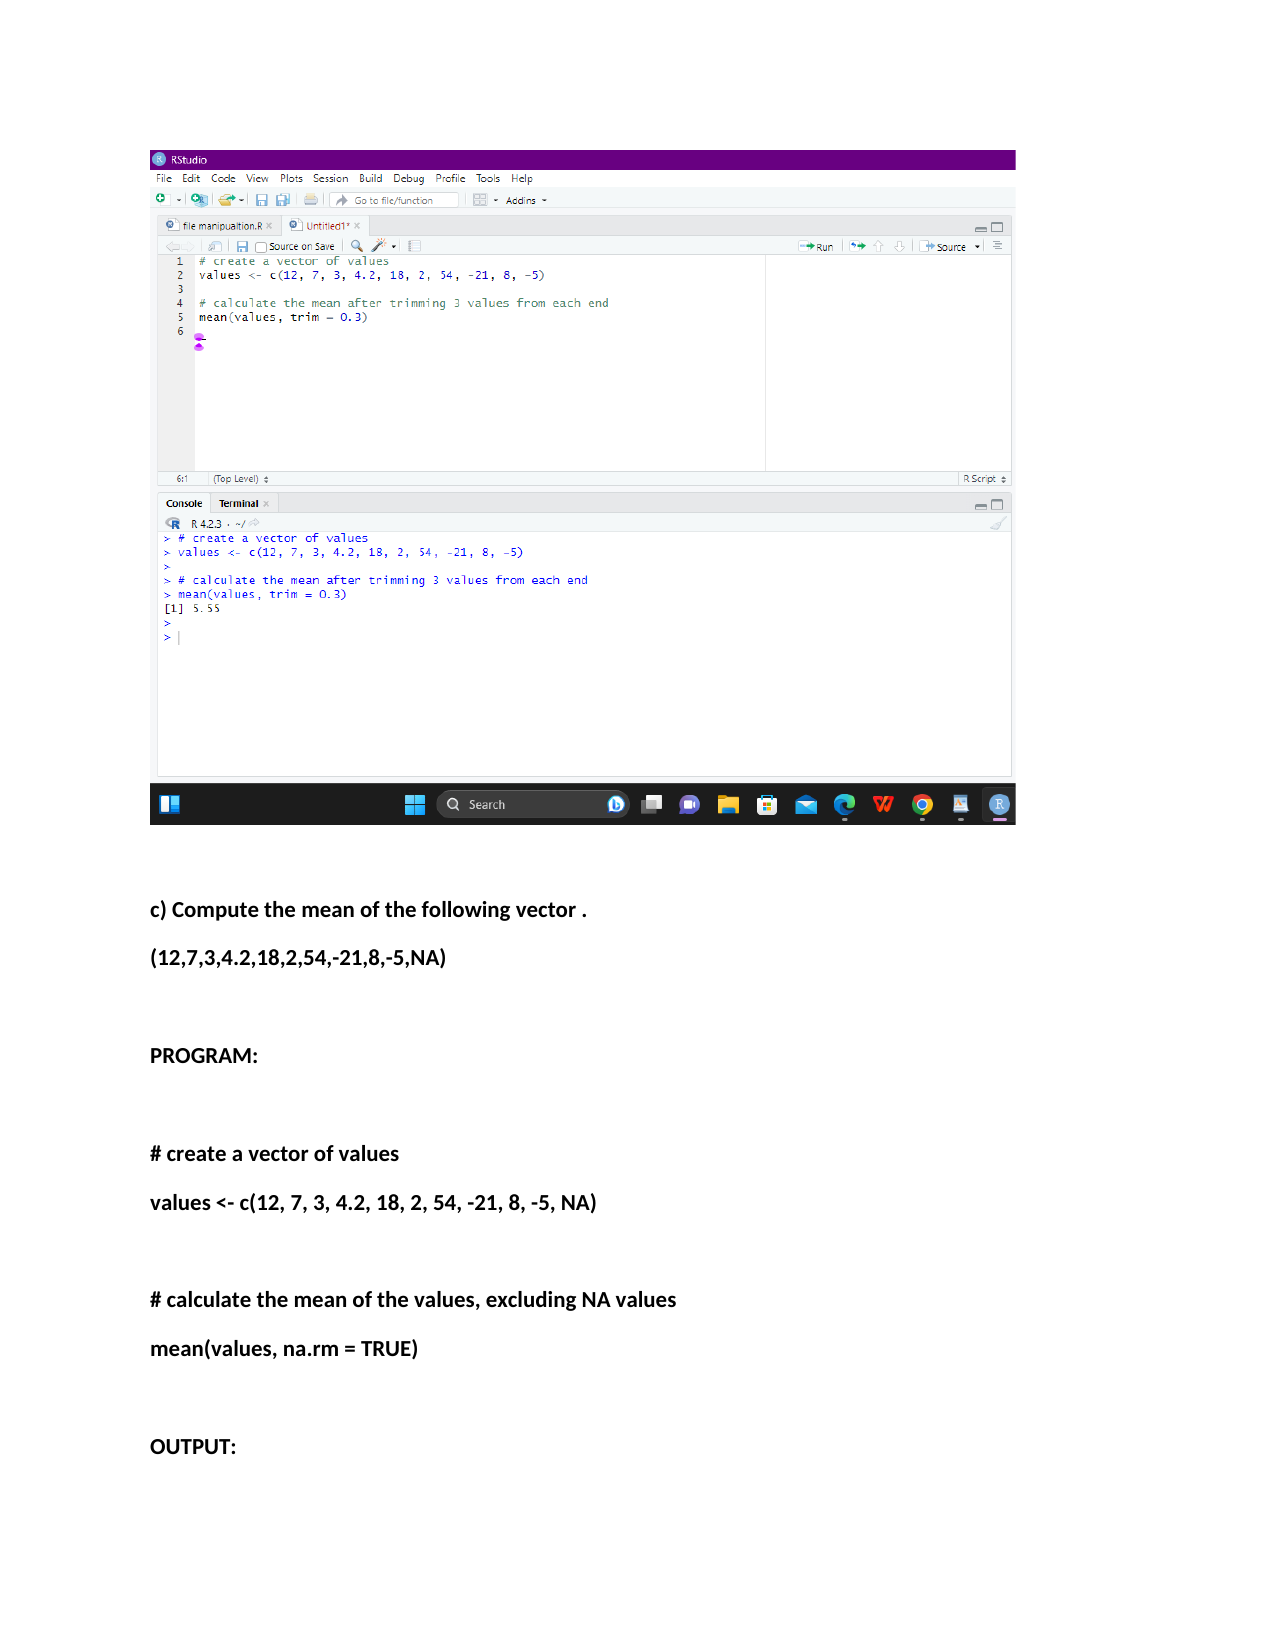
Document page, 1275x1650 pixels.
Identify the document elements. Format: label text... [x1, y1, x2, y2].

text OUTPUT: [150, 1432, 1125, 1460]
text PROGRAM: [150, 1041, 1125, 1069]
text c) Compute the mean of the following vector . [150, 895, 1125, 923]
text # create a vector of values [150, 1139, 1125, 1167]
text mean(values, na.rm = TRUE) [150, 1334, 1125, 1362]
picture [150, 150, 1016, 825]
text values <- c(12, 7, 3, 4.2, 18, 2, 54, -21, 8, -5, NA) [150, 1188, 1125, 1216]
text (12,7,3,4.2,18,2,54,-21,8,-5,NA) [150, 943, 1125, 972]
text # calculate the mean of the values, excluding NA values [150, 1286, 1125, 1313]
